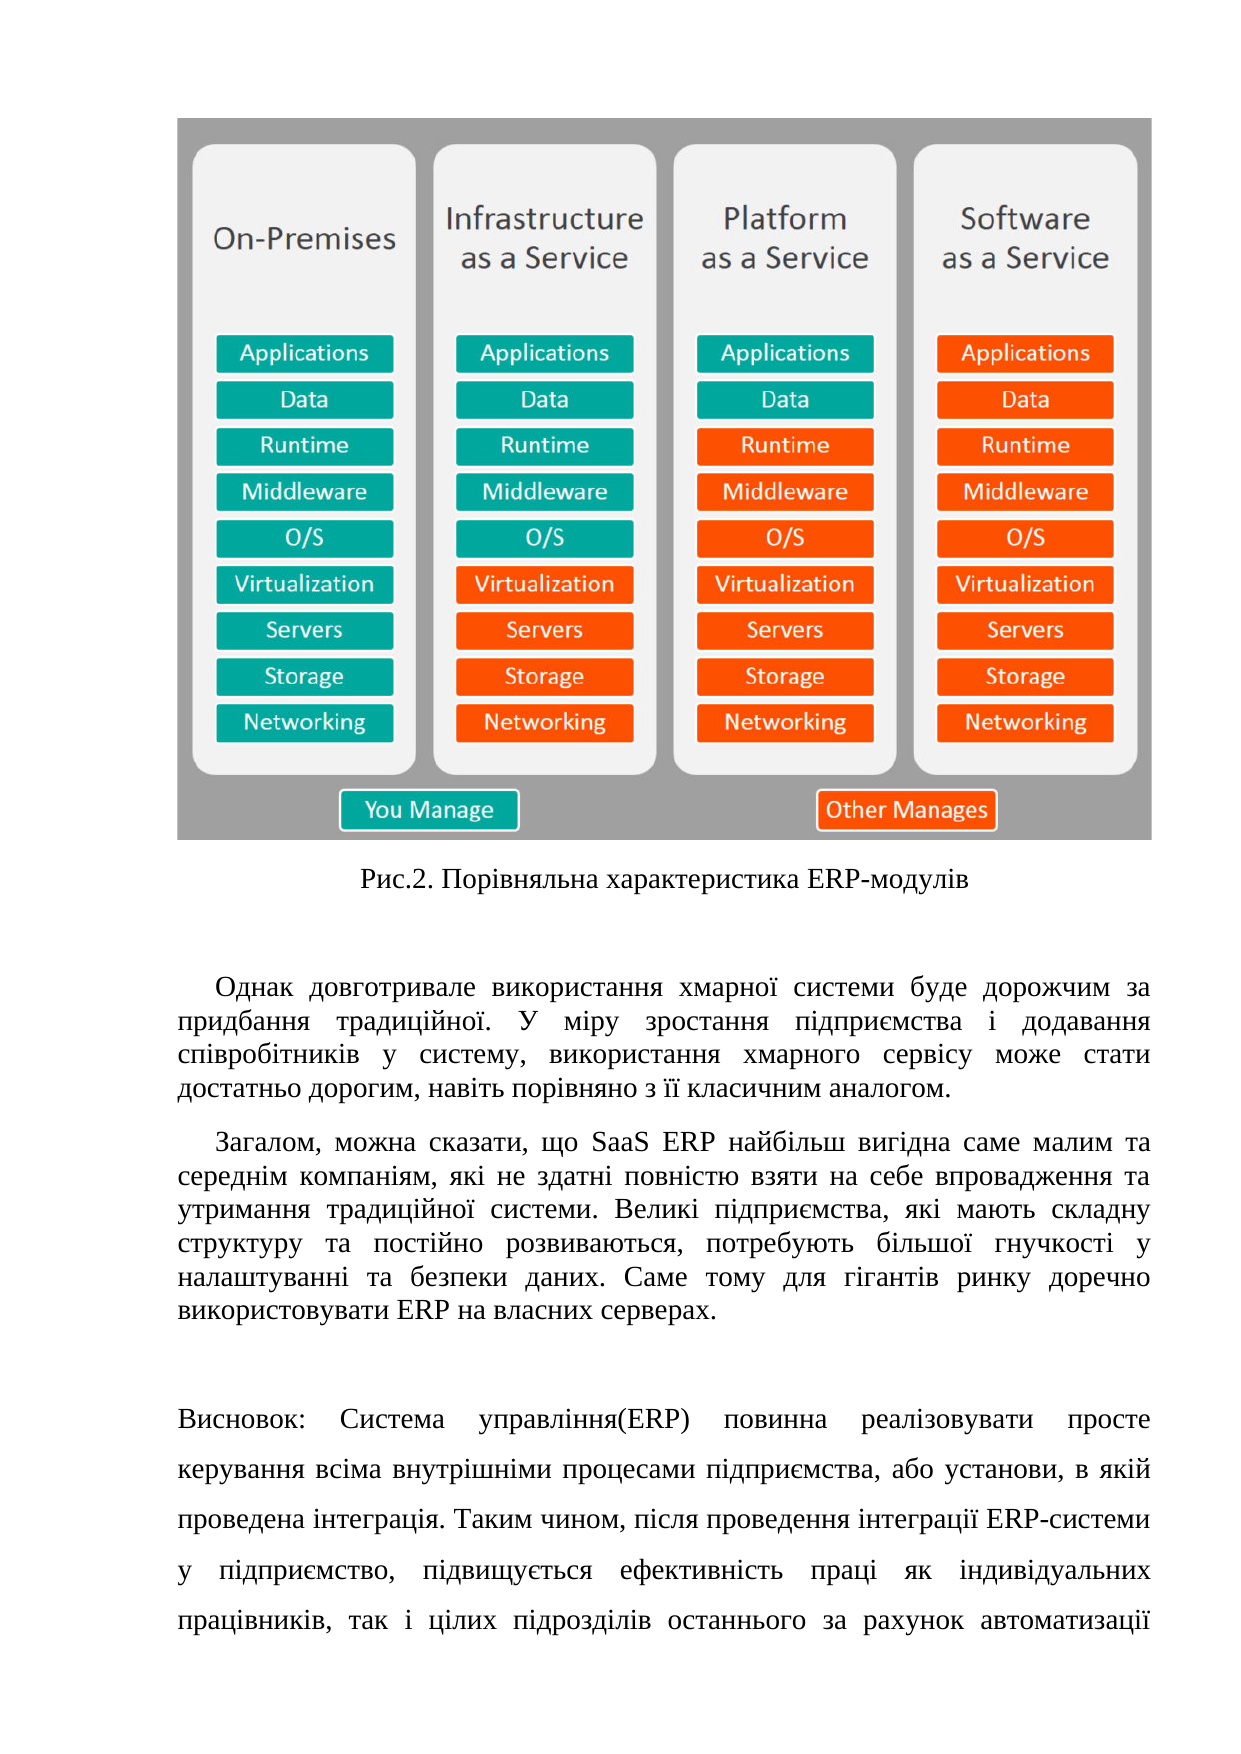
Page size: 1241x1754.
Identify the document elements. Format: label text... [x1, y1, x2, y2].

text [177, 1401, 1152, 1636]
picture [177, 118, 1152, 840]
text Однак довготривале використання хмарної системи буде дорожчим за придбання традиційної. У міру зростання підприємства і додавання співробітників у систему, використання хмарного сервісу може стати достатньо дорогим, навіть порівняно з її класичним аналогом. [177, 969, 1152, 1104]
text Загалом, можна сказати, що SaaS ERP найбільш вигідна саме малим та середнім компаніям, які не здатні повністю взяти на себе впровадження та утримання традиційної системи. Великі підприємства, які мають складну структуру та постійно розвиваються, потребують більшої гнучкості у налаштуванні та безпеки даних. Саме тому для гігантів ринку доречно використовувати ERP на власних серверах. [177, 1124, 1152, 1326]
text Рис.2. Порівняльна характеристика ERP-модулів [177, 861, 1152, 894]
